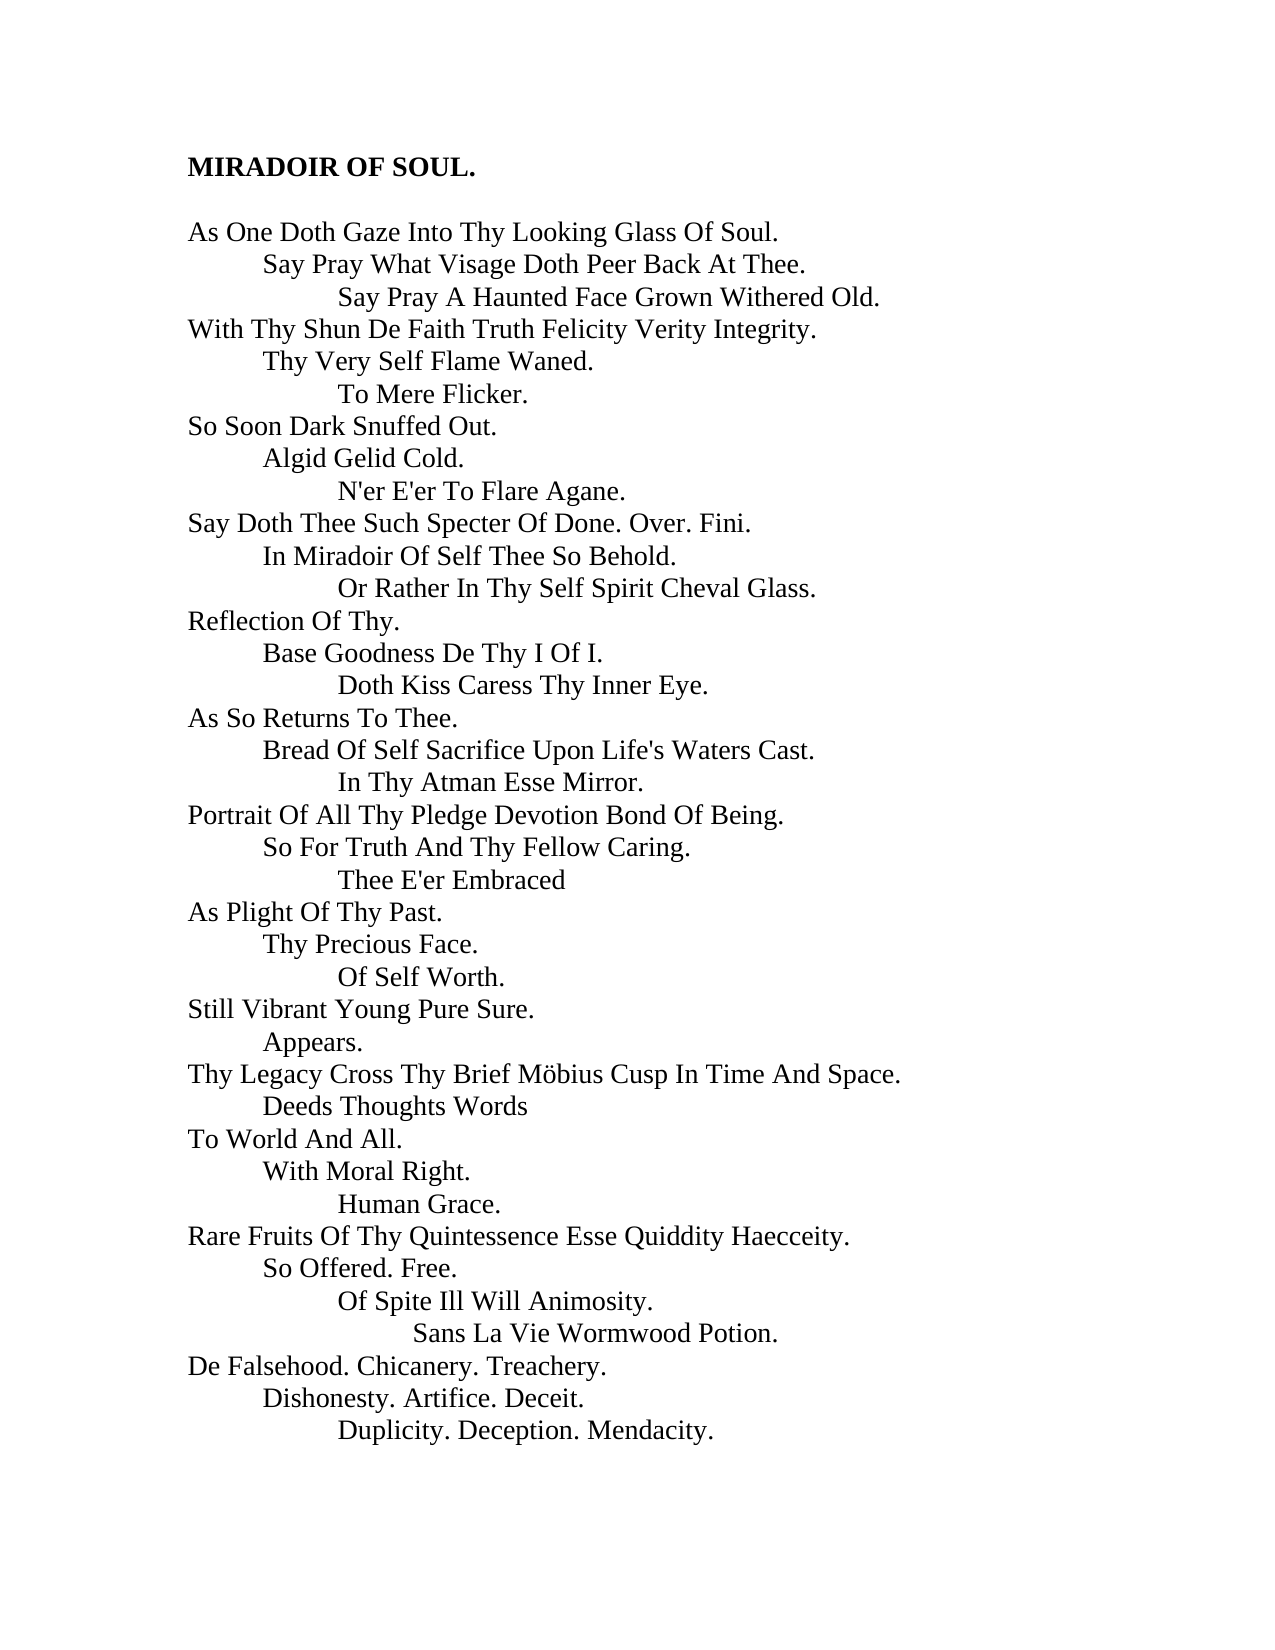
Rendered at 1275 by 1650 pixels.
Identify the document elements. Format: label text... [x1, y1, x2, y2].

text Portrait Of All Thy Pledge Devotion Bond Of Being. [187, 798, 1087, 830]
text As One Doth Gaze Into Thy Looking Glass Of Soul. [187, 215, 1087, 247]
text Thee E'er Embraced [262, 863, 1087, 895]
text Bread Of Self Sacrifice Upon Life's Waters Cast. [187, 733, 1087, 766]
text Algid Gelid Cold. [187, 442, 1087, 474]
text With Thy Shun De Faith Truth Felicity Verity Integrity. [187, 312, 1087, 344]
text So Soon Dark Snuffed Out. [187, 409, 1087, 442]
text Deeds Thoughts Words [187, 1089, 1087, 1122]
text Still Vibrant Young Pure Sure. [187, 992, 1087, 1025]
text With Moral Right. [187, 1154, 1087, 1187]
text Rare Fruits Of Thy Quintessence Esse Quiddity Haecceity. [187, 1219, 1087, 1251]
text Of Spite Ill Will Animosity. [262, 1284, 1087, 1316]
text As So Returns To Thee. [187, 701, 1087, 733]
text Duplicity. Deception. Mendacity. [262, 1413, 1087, 1446]
text Base Goodness De Thy I Of I. [187, 636, 1087, 668]
text Human Grace. [262, 1187, 1087, 1219]
text De Falsehood. Chicanery. Treachery. [187, 1349, 1087, 1381]
text Doth Kiss Caress Thy Inner Eye. [262, 668, 1087, 701]
text As Plight Of Thy Past. [187, 895, 1087, 927]
text In Thy Atman Esse Mirror. [262, 766, 1087, 798]
text Thy Legacy Cross Thy Brief Möbius Cusp In Time And Space. [187, 1057, 1087, 1089]
text Or Rather In Thy Self Spirit Cheval Glass. [262, 571, 1087, 603]
text In Miradoir Of Self Thee So Behold. [187, 539, 1087, 571]
text To World And All. [187, 1122, 1087, 1154]
text Of Self Worth. [262, 960, 1087, 992]
text Sans La Vie Wormwood Potion. [337, 1316, 1087, 1349]
text So Offered. Free. [187, 1251, 1087, 1284]
text Appears. [187, 1025, 1087, 1057]
text N'er E'er To Flare Agane. [262, 474, 1087, 506]
text Thy Precious Face. [187, 927, 1087, 960]
text MIRADOIR OF SOUL. [187, 150, 1087, 182]
text Say Doth Thee Such Specter Of Done. Over. Fini. [187, 506, 1087, 539]
text Dishonesty. Artifice. Deceit. [187, 1381, 1087, 1413]
text To Mere Flicker. [262, 377, 1087, 409]
text Say Pray What Visage Doth Peer Back At Thee. [187, 247, 1087, 279]
text Thy Very Self Flame Waned. [187, 344, 1087, 377]
text Reflection Of Thy. [187, 603, 1087, 636]
text Say Pray A Haunted Face Grown Withered Old. [262, 279, 1087, 312]
text So For Truth And Thy Fellow Caring. [187, 830, 1087, 863]
